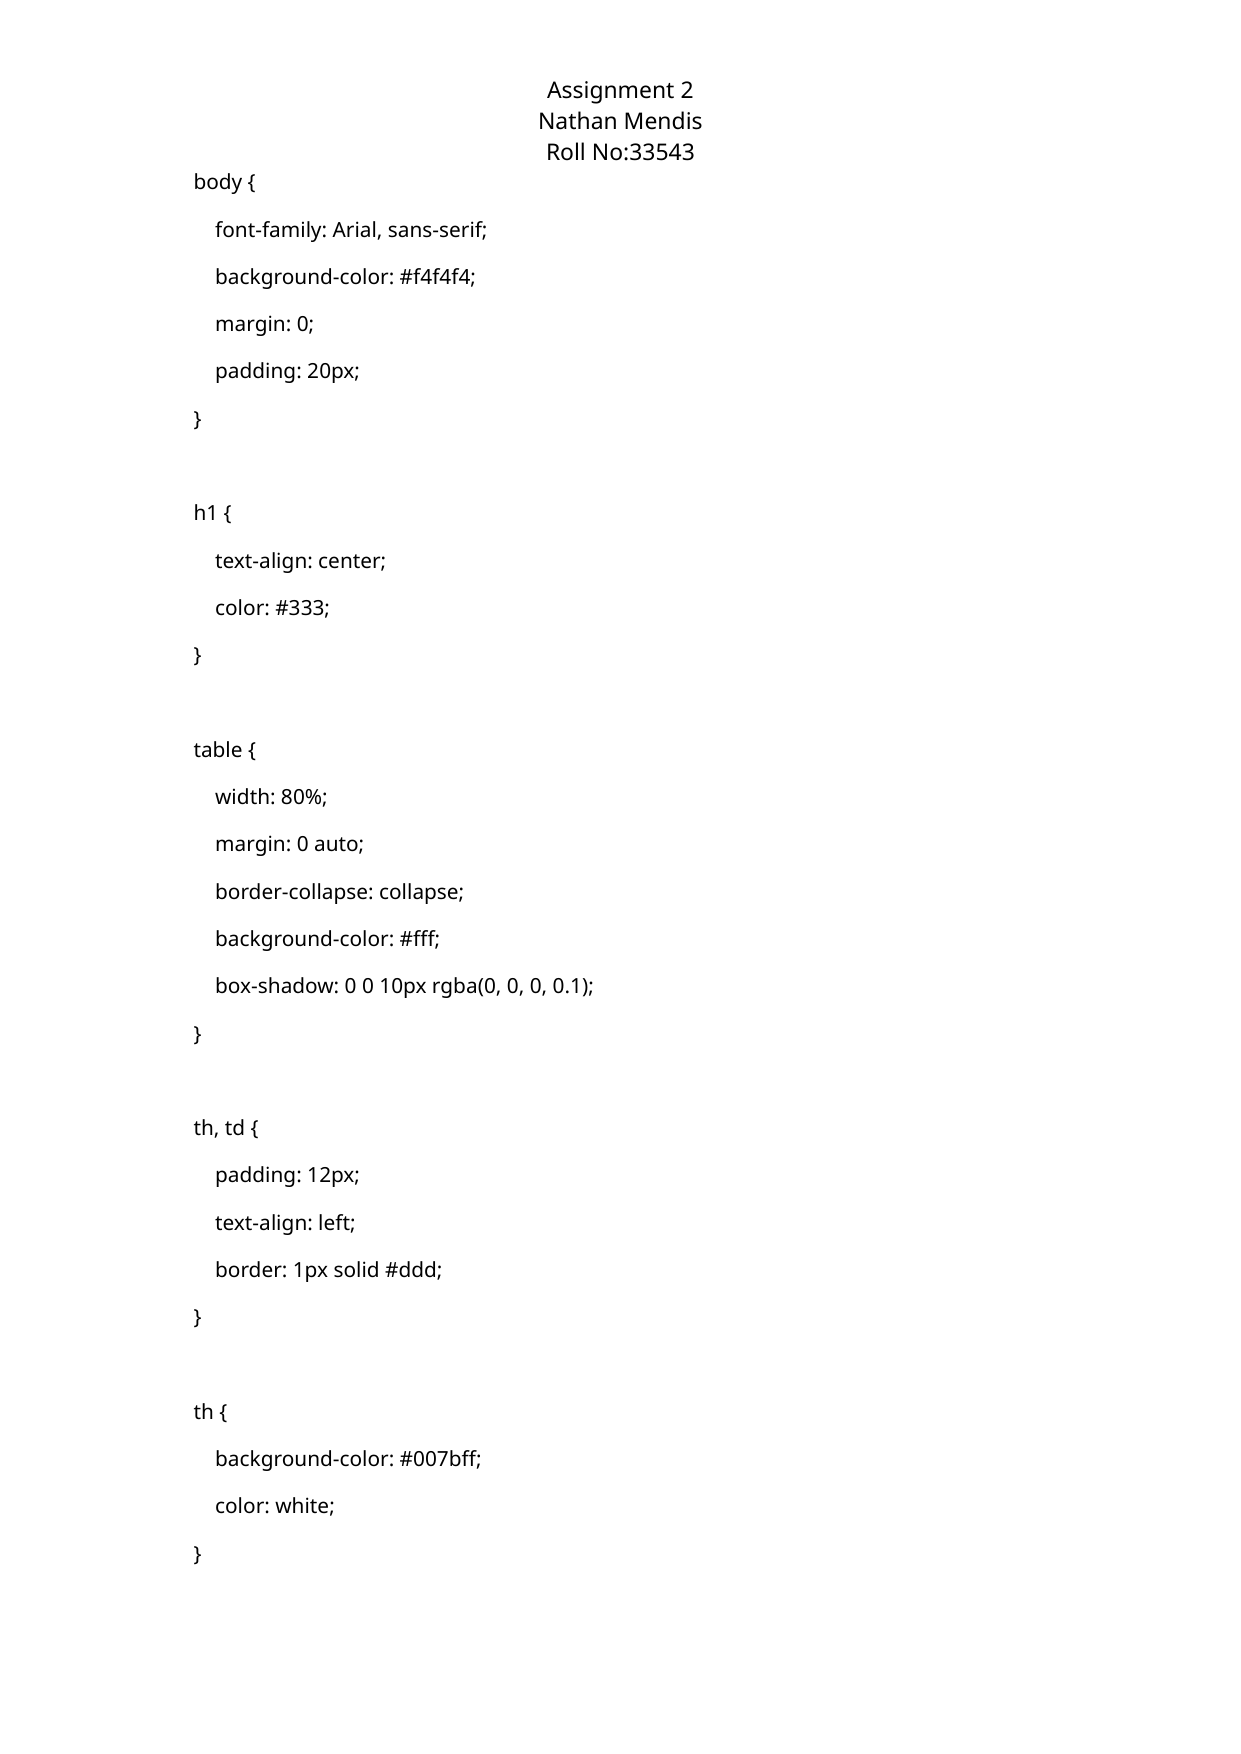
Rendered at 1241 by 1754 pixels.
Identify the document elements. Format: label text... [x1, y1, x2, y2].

text margin: 0 auto; [150, 829, 1090, 858]
text padding: 20px; [150, 357, 1090, 385]
text background-color: #007bff; [150, 1444, 1090, 1473]
text h1 { [150, 498, 1090, 527]
text border: 1px solid #ddd; [150, 1255, 1090, 1284]
text color: white; [150, 1492, 1090, 1520]
text font-family: Arial, sans-serif; [150, 215, 1090, 243]
text table { [150, 735, 1090, 763]
text } [150, 640, 1090, 669]
text } [150, 404, 1090, 432]
text background-color: #f4f4f4; [150, 262, 1090, 291]
text color: #333; [150, 593, 1090, 622]
text margin: 0; [150, 309, 1090, 338]
text text-align: center; [150, 546, 1090, 574]
text } [150, 1019, 1090, 1047]
text th { [150, 1397, 1090, 1426]
text width: 80%; [150, 782, 1090, 811]
text text-align: left; [150, 1208, 1090, 1236]
text padding: 12px; [150, 1161, 1090, 1189]
text th, td { [150, 1113, 1090, 1142]
text } [150, 1539, 1090, 1567]
text background-color: #fff; [150, 924, 1090, 953]
text box-shadow: 0 0 10px rgba(0, 0, 0, 0.1); [150, 971, 1090, 1000]
text border-collapse: collapse; [150, 877, 1090, 905]
text } [150, 1302, 1090, 1331]
text body { [150, 167, 1090, 196]
